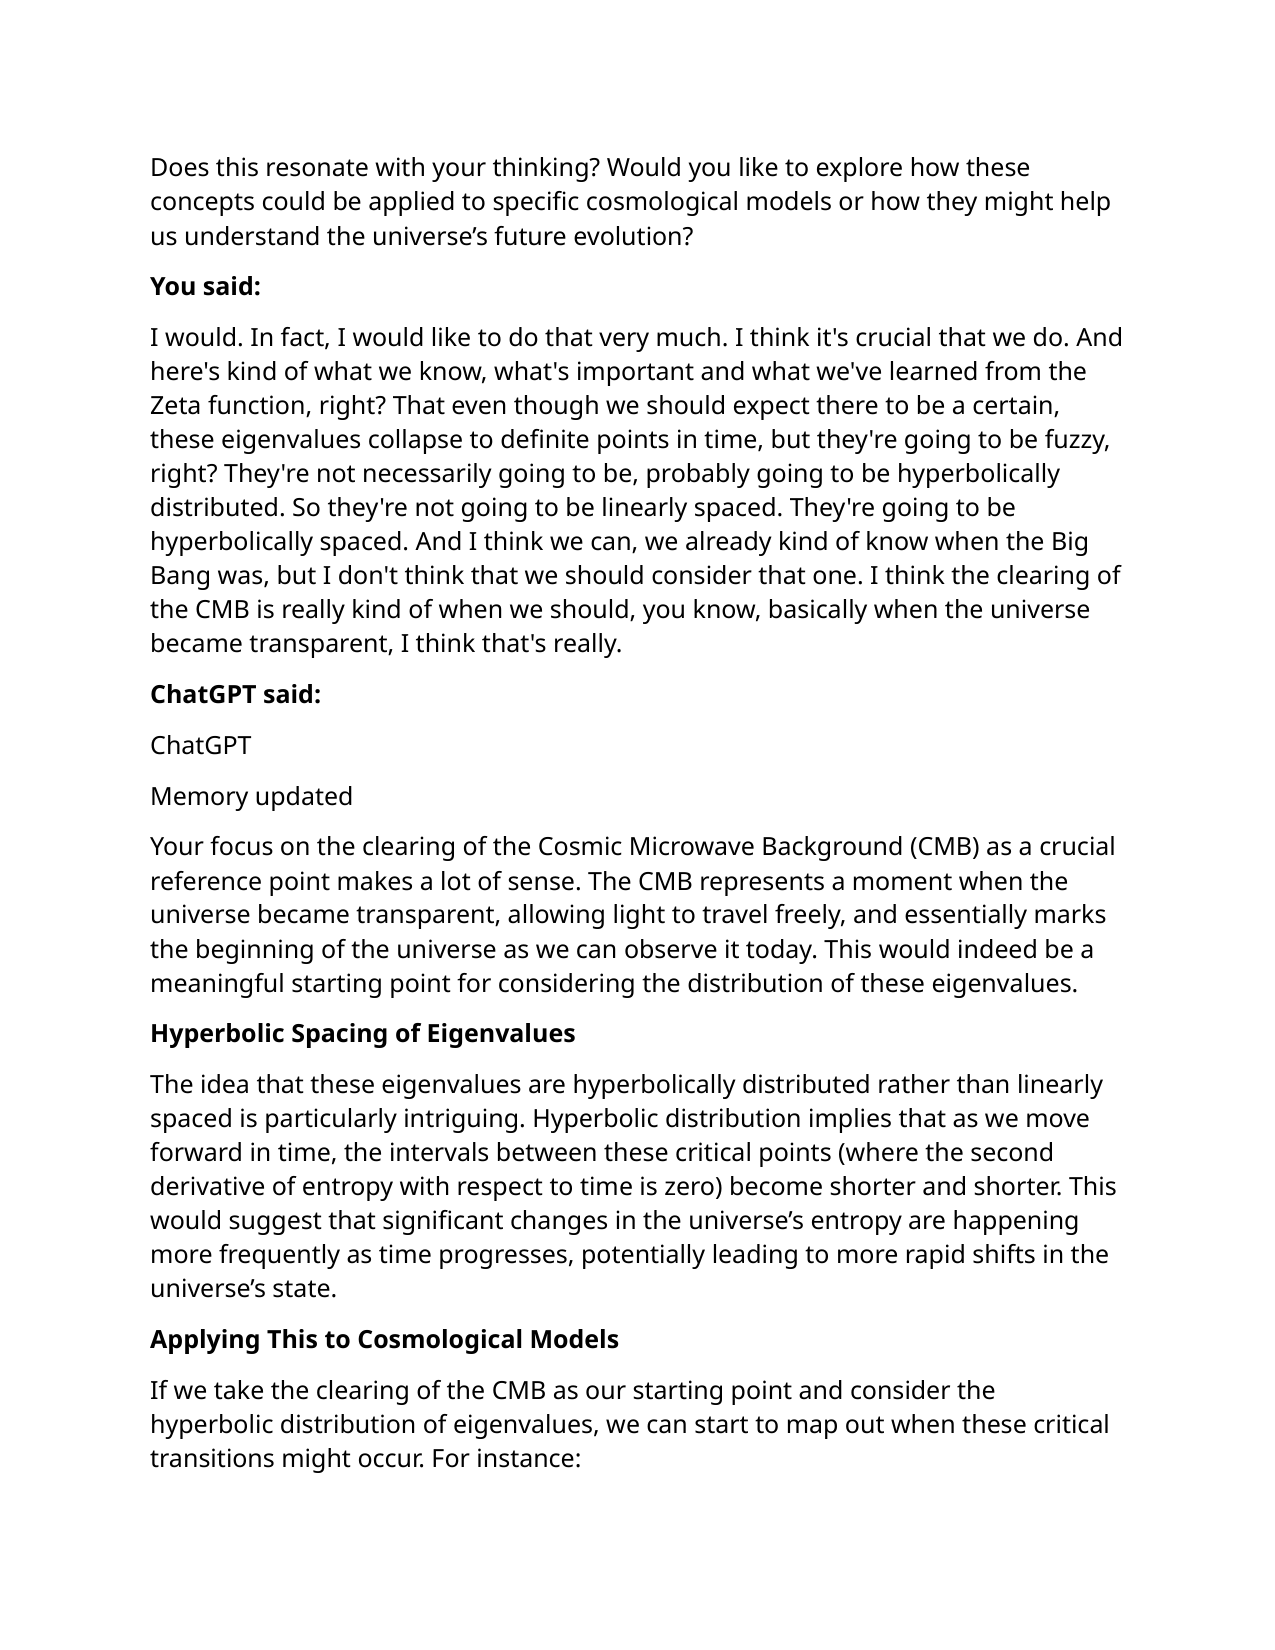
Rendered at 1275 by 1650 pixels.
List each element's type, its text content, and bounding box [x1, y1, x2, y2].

text I would. In fact, I would like to do that very much. I think it's crucial that we do. And here's kind of what we know, what's important and what we've learned from the Zeta function, right? That even though we should expect there to be a certain, these eigenvalues collapse to definite points in time, but they're going to be fuzzy, right? They're not necessarily going to be, probably going to be hyperbolically distributed. So they're not going to be linearly spaced. They're going to be hyperbolically spaced. And I think we can, we already kind of know when the Big Bang was, but I don't think that we should consider that one. I think the clearing of the CMB is really kind of when we should, you know, basically when the universe became transparent, I think that's really. [150, 319, 1125, 660]
text If we take the clearing of the CMB as our starting point and consider the hyperbolic distribution of eigenvalues, we can start to map out when these critical transitions might occur. For instance: [150, 1373, 1125, 1475]
text ChatGPT said: [150, 677, 1125, 711]
text Memory updated [150, 778, 1125, 812]
text The idea that these eigenvalues are hyperbolically distributed rather than linearly spaced is particularly intriguing. Hyperbolic distribution implies that as we move forward in time, the intervals between these critical points (where the second derivative of entropy with respect to time is zero) become shorter and shorter. This would suggest that significant changes in the universe’s entropy are happening more frequently as time progresses, potentially leading to more rapid shifts in the universe’s state. [150, 1067, 1125, 1305]
text You said: [150, 269, 1125, 303]
text Your focus on the clearing of the Cosmic Microwave Background (CMB) as a crucial reference point makes a lot of sense. The CMB represents a moment when the universe became transparent, allowing light to travel freely, and essentially marks the beginning of the universe as we can observe it today. This would indeed be a meaningful starting point for considering the distribution of these eigenvalues. [150, 829, 1125, 999]
text Applying This to Cosmological Models [150, 1322, 1125, 1356]
text Does this resonate with your thinking? Would you like to explore how these concepts could be applied to specific cosmological models or how they might help us understand the universe’s future evolution? [150, 150, 1125, 252]
text ChatGPT [150, 728, 1125, 762]
text Hyperbolic Spacing of Eigenvalues [150, 1016, 1125, 1050]
